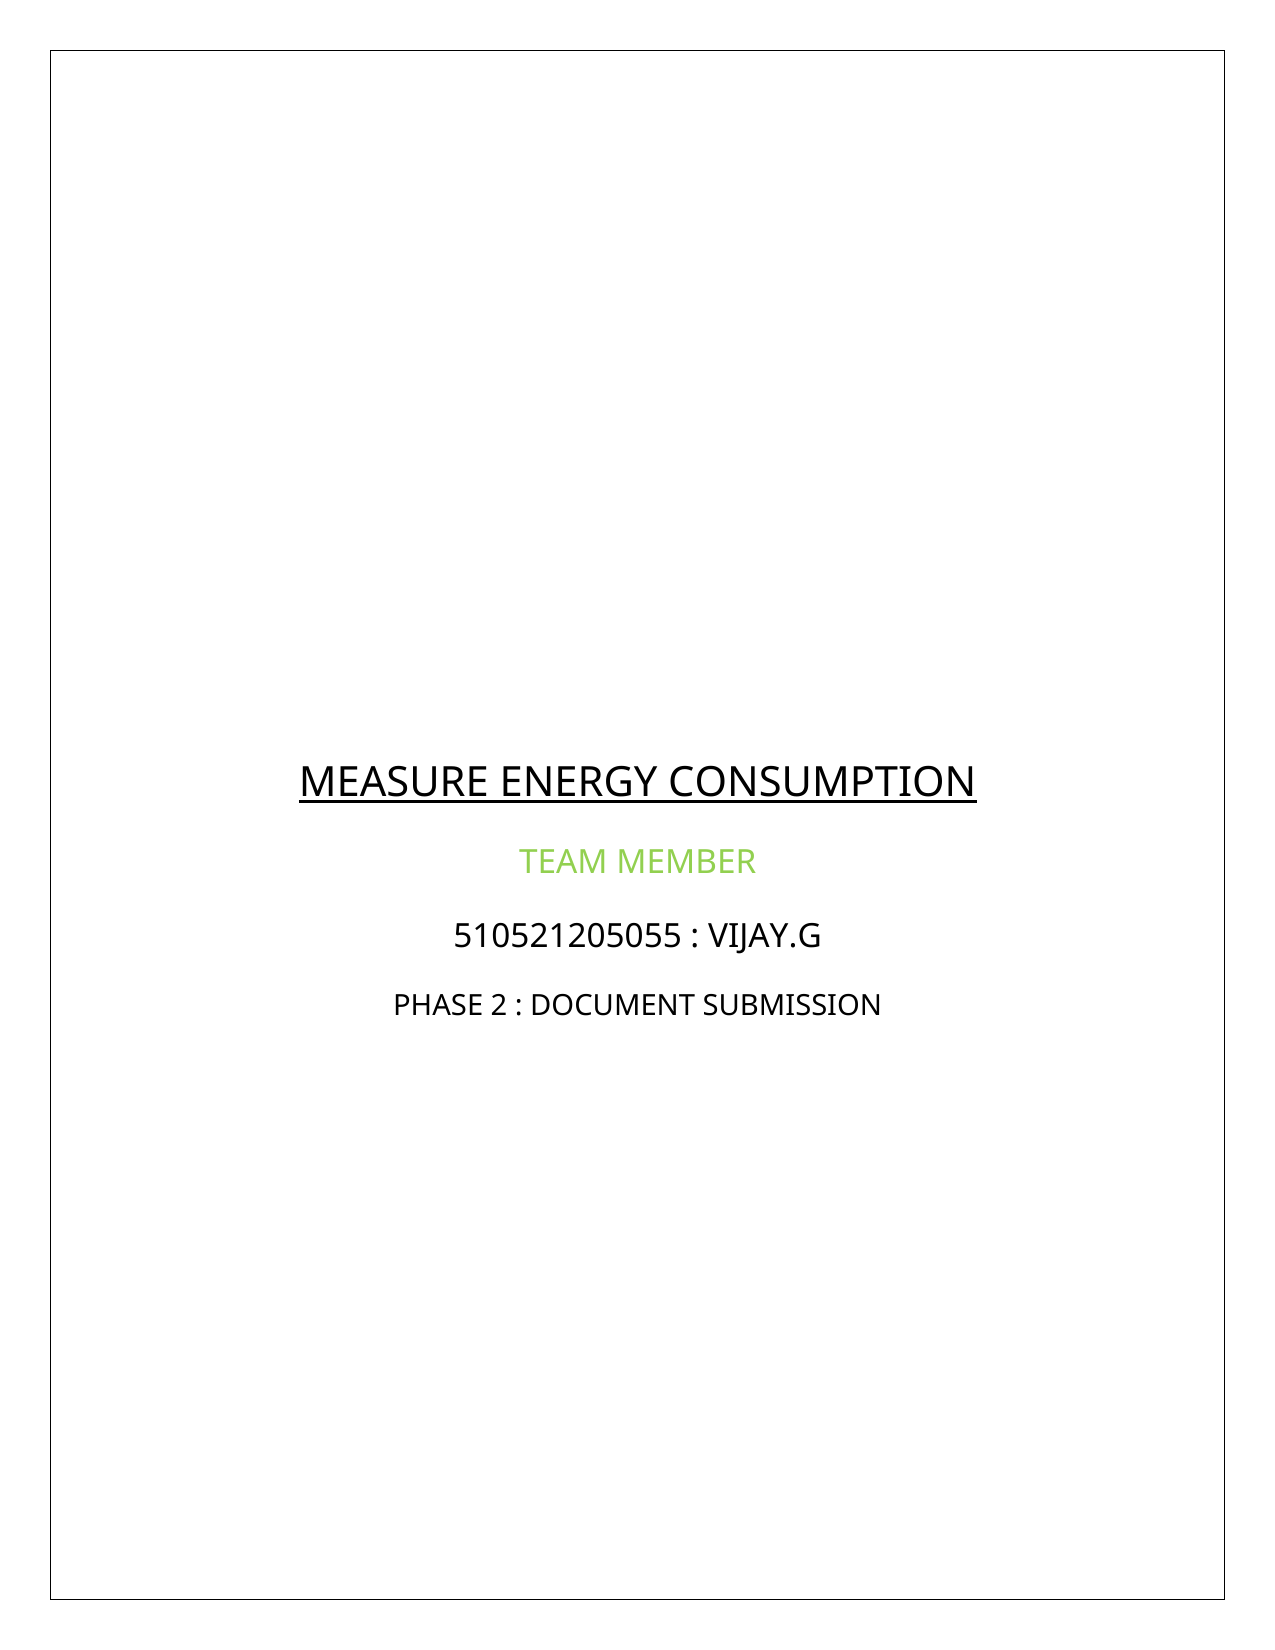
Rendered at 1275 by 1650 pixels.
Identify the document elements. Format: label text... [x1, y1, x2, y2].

text TEAM MEMBER [112, 838, 1162, 884]
text MEASURE ENERGY CONSUMPTION [112, 752, 1162, 809]
text PHASE 2 : DOCUMENT SUBMISSION [112, 984, 1162, 1024]
text 510521205055 : VIJAY.G [112, 911, 1162, 957]
